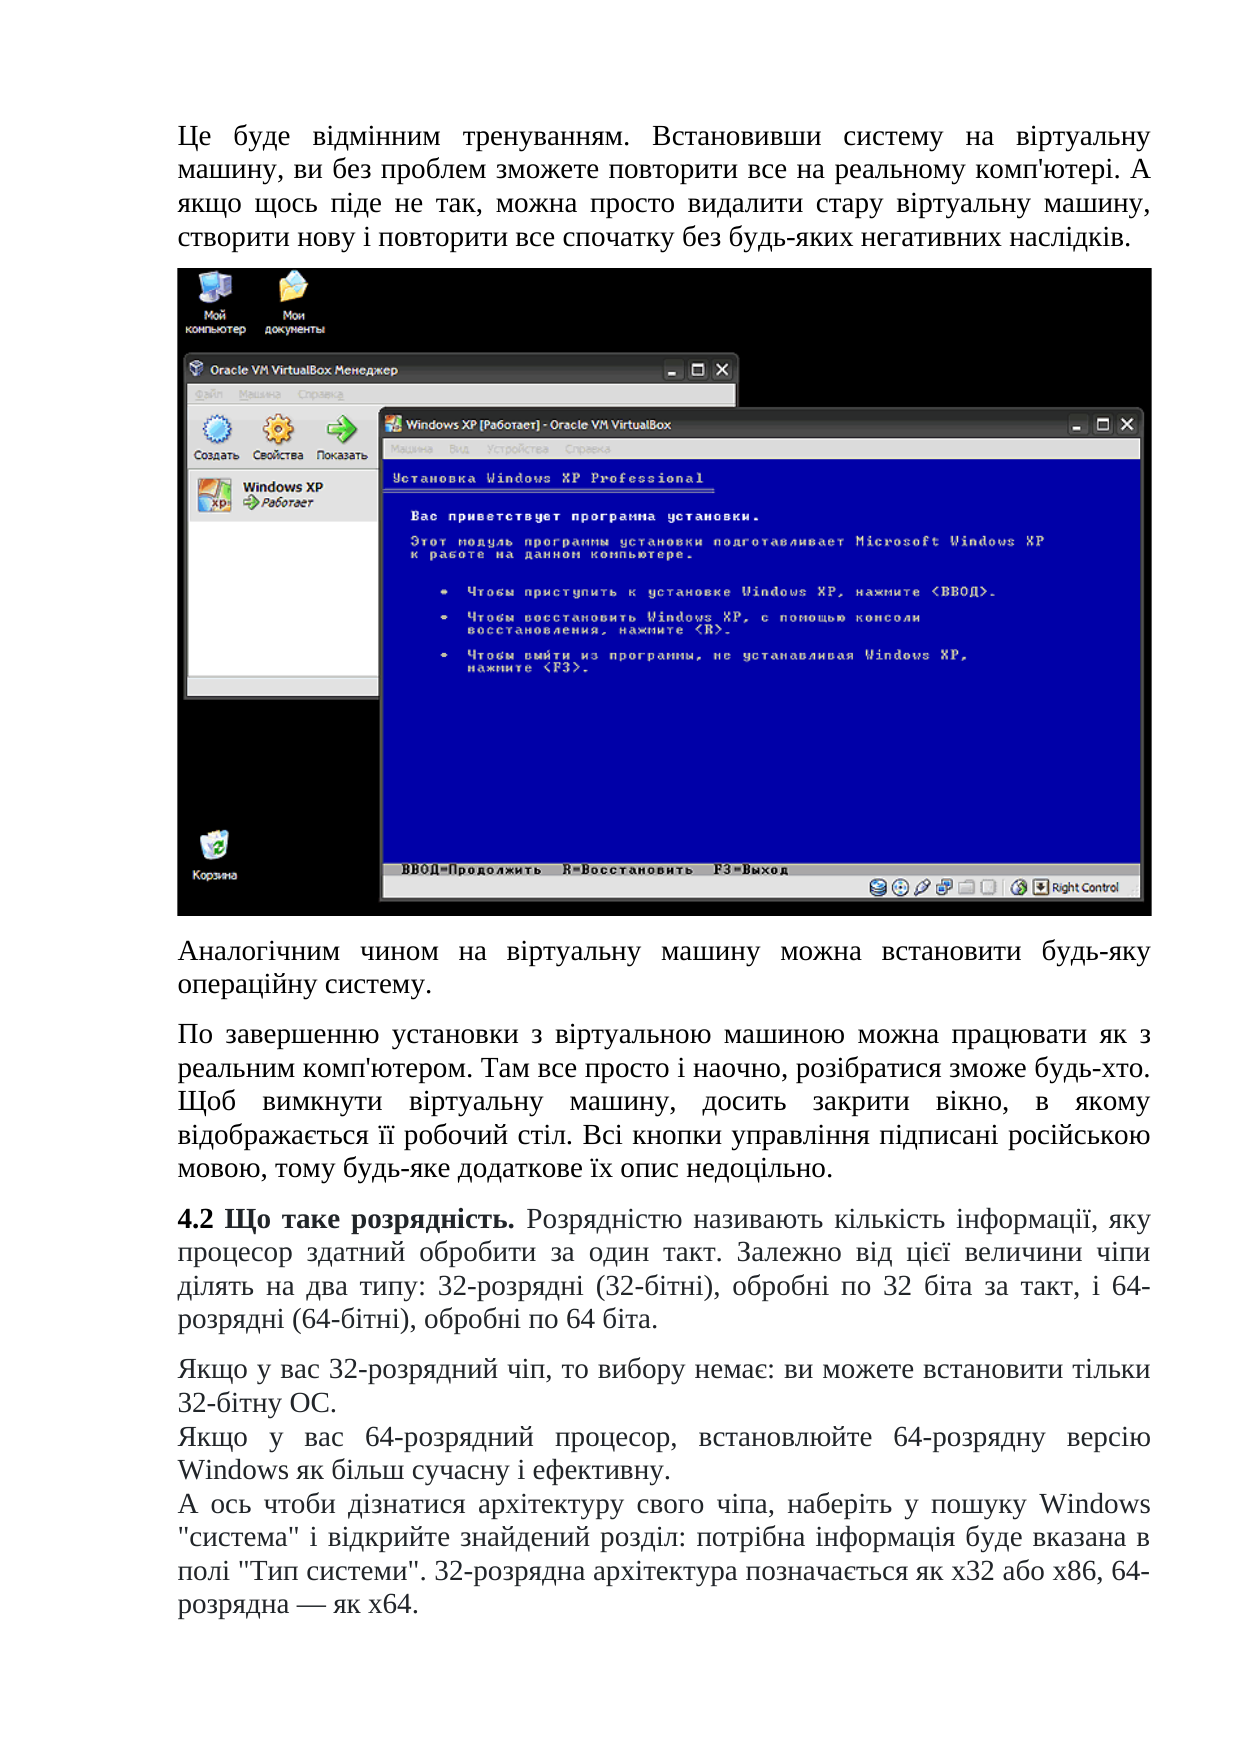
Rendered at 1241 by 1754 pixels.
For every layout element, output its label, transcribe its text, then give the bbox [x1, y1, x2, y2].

text Це буде відмінним тренуванням. Встановивши систему на віртуальну машину, ви без проблем зможете повторити все на реальному комп'ютері. А якщо щось піде не так, можна просто видалити стару віртуальну машину, створити нову і повторити все спочатку без будь-яких негативних наслідків. [177, 118, 1152, 252]
text Якщо у вас 32-розрядний чіп, то вибору немає: ви можете встановити тільки 32-бітну ОС. [177, 1352, 1152, 1419]
text Аналогічним чином на віртуальну машину можна встановити будь-яку операційну систему. [177, 933, 1152, 1000]
text По завершенню установки з віртуальною машиною можна працювати як з реальним комп'ютером. Там все просто і наочно, розібратися зможе будь-хто. Щоб вимкнути віртуальну машину, досить закрити вікно, в якому відображається її робочий стіл. Всі кнопки управління підписані російською мовою, тому будь-яке додаткове їх опис недоцільно. [177, 1016, 1152, 1184]
text А ось чтоби дізнатися архітектуру свого чіпа, наберіть у пошуку Windows "система" і відкрийте знайдений розділ: потрібна інформація буде вказана в полі "Тип системи". 32-розрядна архітектура позначається як x32 або x86, 64-розрядна — як x64. [177, 1486, 1152, 1620]
picture [177, 268, 1152, 916]
text 4.2 Що таке розрядність. Розрядністю називають кількість інформації, яку процесор здатний обробити за один такт. Залежно від цієї величини чіпи ділять на два типу: 32-розрядні (32-бітні), обробні по 32 біта за такт, і 64-розрядні (64-бітні), обробні по 64 біта. [177, 1201, 1152, 1335]
text Якщо у вас 64-розрядний процесор, встановлюйте 64-розрядну версію Windows як більш сучасну і ефективну. [177, 1419, 1152, 1486]
